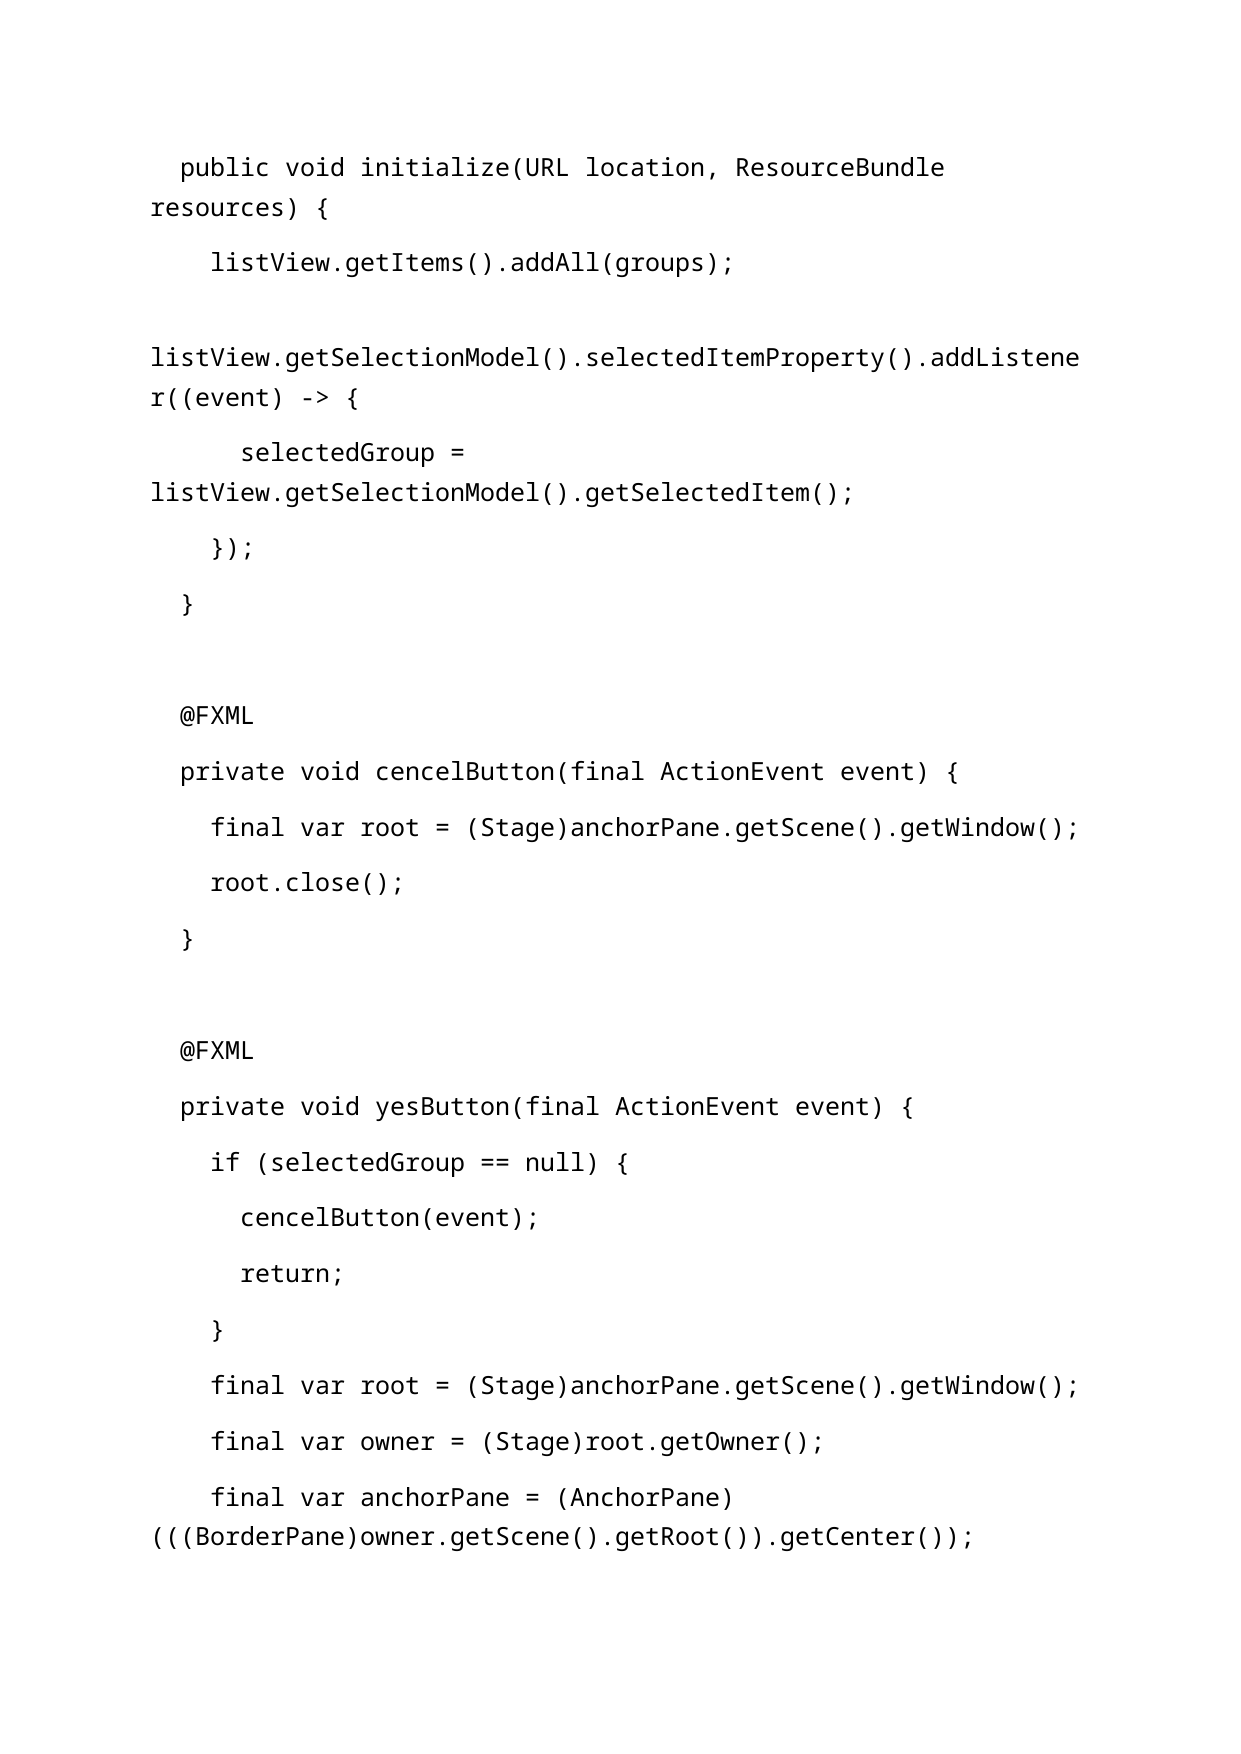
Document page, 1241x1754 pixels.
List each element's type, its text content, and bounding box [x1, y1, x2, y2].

text cencelButton(event); [150, 1200, 1090, 1234]
text listView.getSelectionModel().selectedItemProperty().addListener((event) -> { [150, 301, 1090, 413]
text return; [150, 1256, 1090, 1290]
text final var anchorPane = (AnchorPane)(((BorderPane)owner.getScene().getRoot()).getCenter()); [150, 1479, 1090, 1552]
text if (selectedGroup == null) { [150, 1144, 1090, 1178]
text final var root = (Stage)anchorPane.getScene().getWindow(); [150, 1367, 1090, 1402]
text } [150, 921, 1090, 955]
text @FXML [150, 697, 1090, 732]
text root.close(); [150, 865, 1090, 899]
text public void initialize(URL location, ResourceBundle resources) { [150, 150, 1090, 223]
text private void yesButton(final ActionEvent event) { [150, 1088, 1090, 1122]
text @FXML [150, 1032, 1090, 1067]
text final var owner = (Stage)root.getOwner(); [150, 1423, 1090, 1457]
text private void cencelButton(final ActionEvent event) { [150, 753, 1090, 787]
text listView.getItems().addAll(groups); [150, 245, 1090, 279]
text }); [150, 530, 1090, 564]
text selectedGroup = listView.getSelectionModel().getSelectedItem(); [150, 435, 1090, 508]
text } [150, 586, 1090, 620]
text } [150, 1312, 1090, 1346]
text final var root = (Stage)anchorPane.getScene().getWindow(); [150, 809, 1090, 843]
